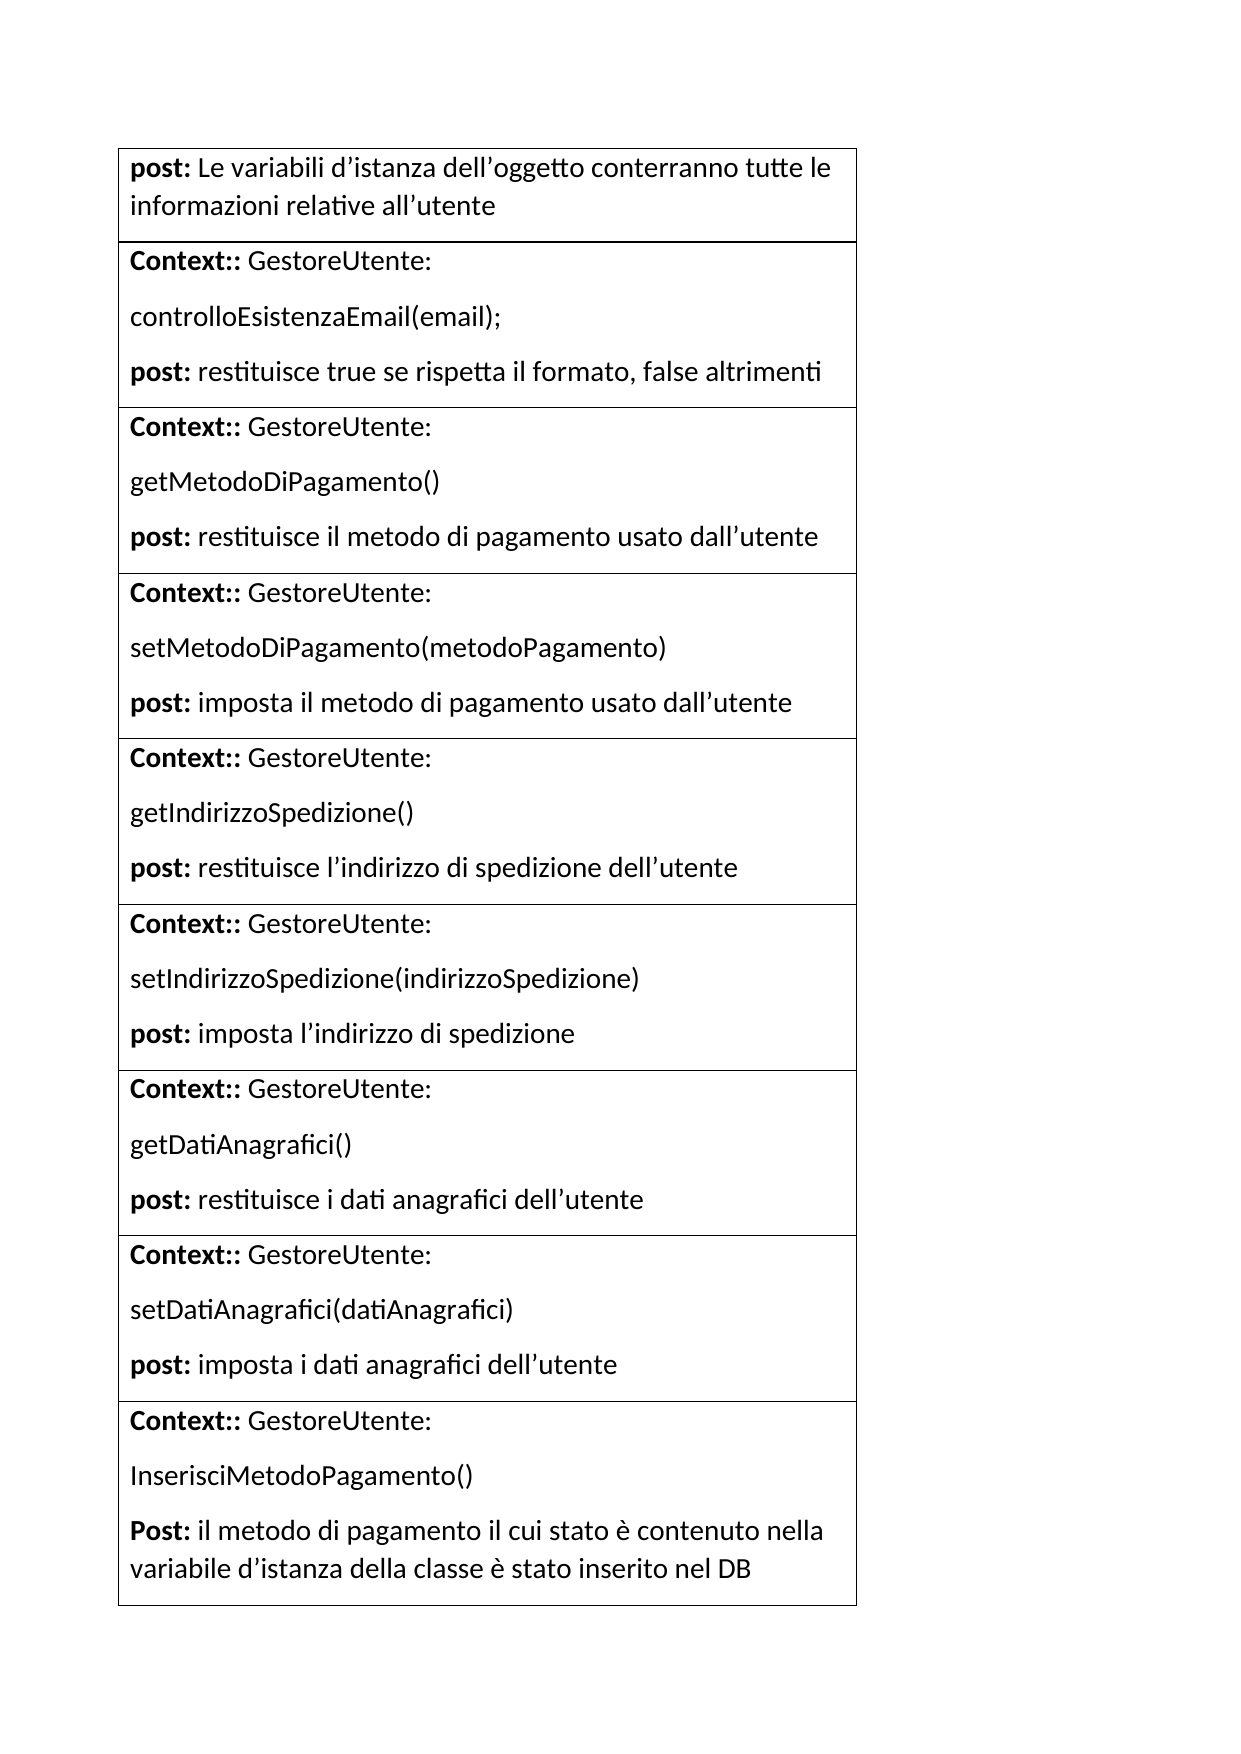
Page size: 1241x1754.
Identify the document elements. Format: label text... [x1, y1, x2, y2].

table_cell Context:: GestoreUtente: getDatiAnagrafici() post: restituisce i dati anagrafici dell’utente [119, 1071, 856, 1235]
table_cell Context:: GestoreUtente: getIndirizzoSpedizione() post: restituisce l’indirizzo di spedizione dell’utente [119, 739, 856, 904]
table_cell Context:: GestoreUtente: setMetodoDiPagamento(metodoPagamento) post: imposta il metodo di pagamento usato dall’utente [119, 574, 856, 738]
table_cell Context:: GestoreUtente: controlloEsistenzaEmail(email); post: restituisce true se rispetta il formato, false altrimenti [119, 243, 856, 407]
table_cell Context:: GestoreUtente: setIndirizzoSpedizione(indirizzoSpedizione) post: imposta l’indirizzo di spedizione [119, 905, 856, 1069]
table_cell Context:: GestoreUtente: InserisciMetodoPagamento() Post: il metodo di pagamento il cui stato è contenuto nella variabile d’istanza della classe è stato inserito nel DB [119, 1402, 856, 1605]
table_cell Context:: GestoreUtente: getMetodoDiPagamento() post: restituisce il metodo di pagamento usato dall’utente [119, 408, 856, 573]
table_cell Context:: GestoreUtente: setDatiAnagrafici(datiAnagrafici) post: imposta i dati anagrafici dell’utente [119, 1236, 856, 1401]
